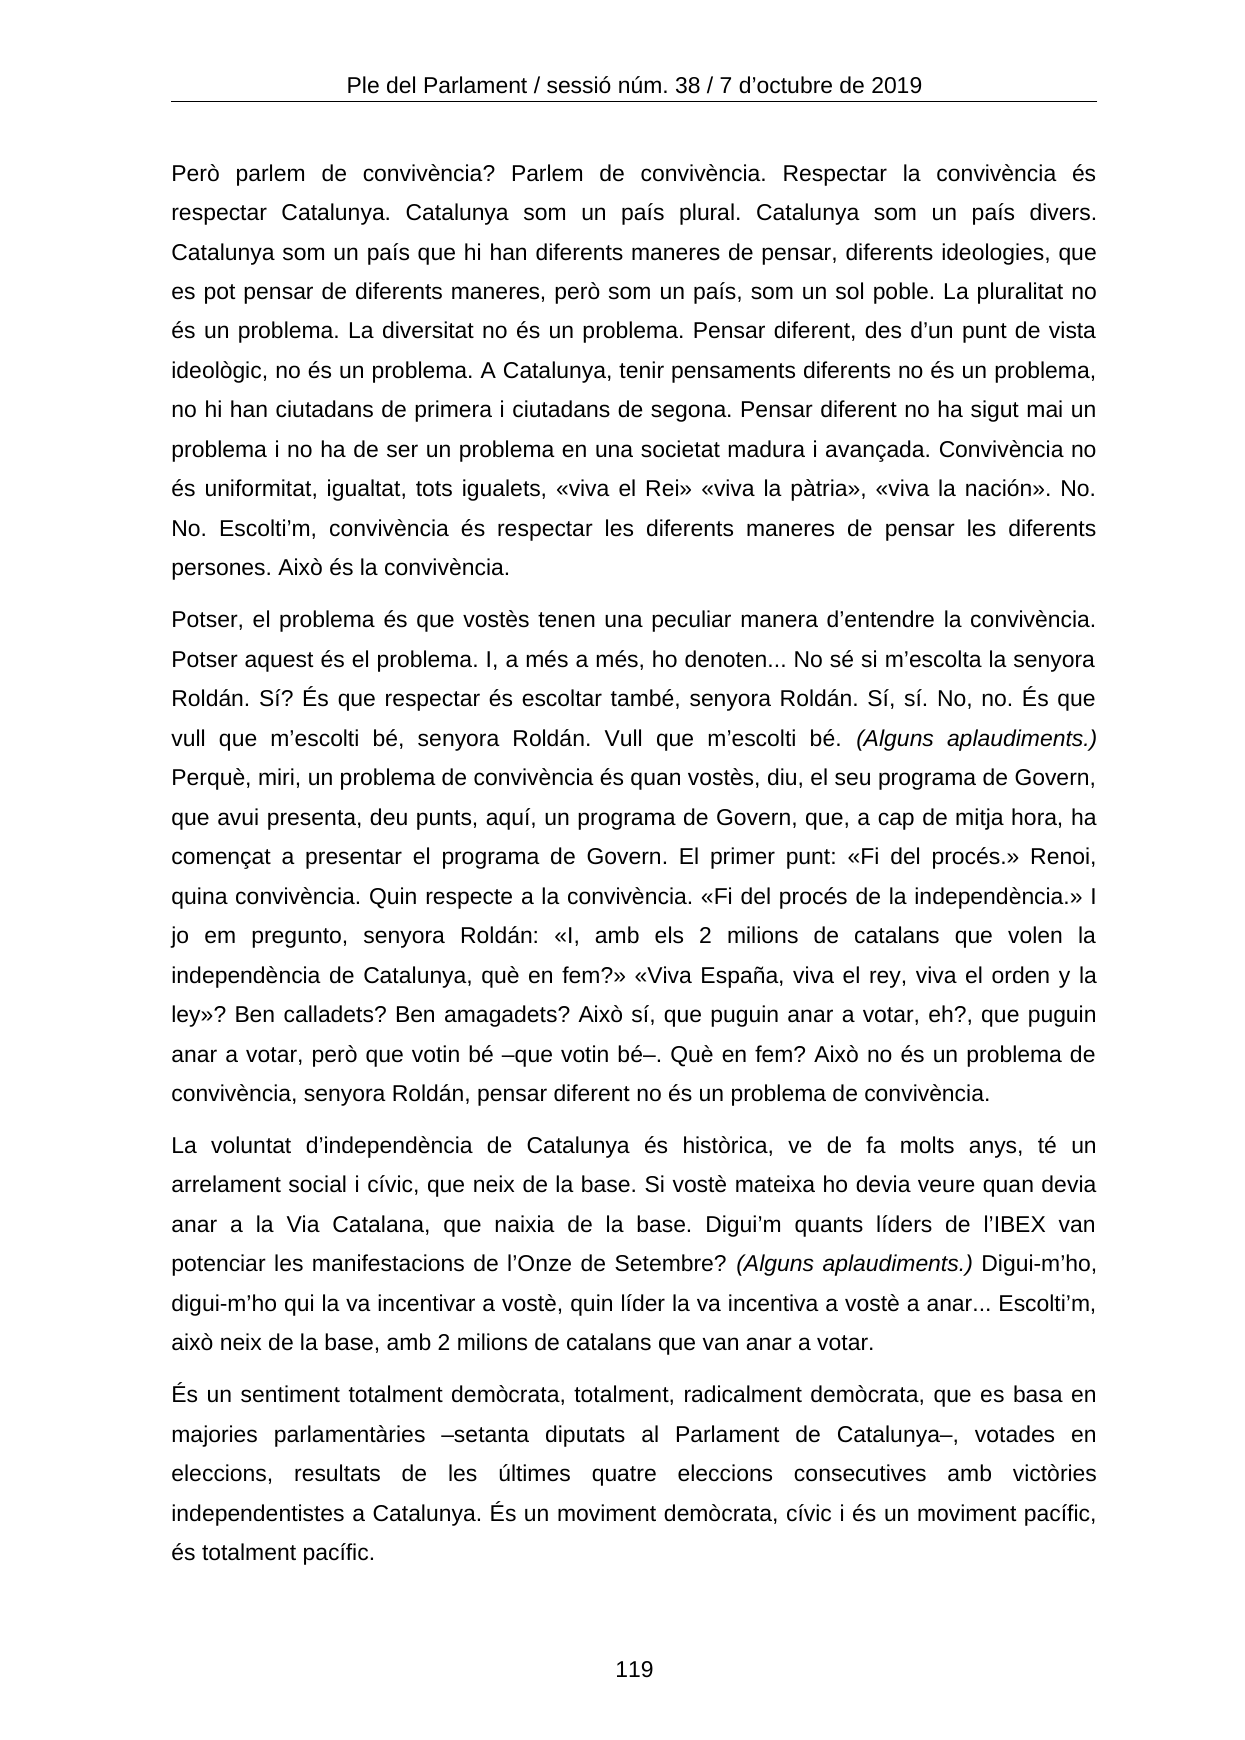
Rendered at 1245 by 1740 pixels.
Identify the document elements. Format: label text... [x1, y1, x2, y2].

text És un sentiment totalment demòcrata, totalment, radicalment demòcrata, que es basa en majories parlamentàries –setanta diputats al Parlament de Catalunya–, votades en eleccions, resultats de les últimes quatre eleccions consecutives amb victòries independentistes a Catalunya. És un moviment demòcrata, cívic i és un moviment pacífic, és totalment pacífic. [171, 1381, 1097, 1566]
text Potser, el problema és que vostès tenen una peculiar manera d’entendre la convivència. Potser aquest és el problema. I, a més a més, ho denoten... No sé si m’escolta la senyora Roldán. Sí? És que respectar és escoltar també, senyora Roldán. Sí, sí. No, no. És que vull que m’escolti bé, senyora Roldán. Vull que m’escolti bé. (Alguns aplaudiments.) Perquè, miri, un problema de convivència és quan vostès, diu, el seu programa de Govern, que avui presenta, deu punts, aquí, un programa de Govern, que, a cap de mitja hora, ha començat a presentar el programa de Govern. El primer punt: «Fi del procés.» Renoi, quina convivència. Quin respecte a la convivència. «Fi del procés de la independència.» I jo em pregunto, senyora Roldán: «I, amb els 2 milions de catalans que volen la independència de Catalunya, què en fem?» «Viva España, viva el rey, viva el orden y la ley»? Ben calladets? Ben amagadets? Això sí, que puguin anar a votar, eh?, que puguin anar a votar, però que votin bé –que votin bé–. Què en fem? Això no és un problema de convivència, senyora Roldán, pensar diferent no és un problema de convivència. [171, 606, 1097, 1106]
text Però parlem de convivència? Parlem de convivència. Respectar la convivència és respectar Catalunya. Catalunya som un país plural. Catalunya som un país divers. Catalunya som un país que hi han diferents maneres de pensar, diferents ideologies, que es pot pensar de diferents maneres, però som un país, som un sol poble. La pluralitat no és un problema. La diversitat no és un problema. Pensar diferent, des d’un punt de vista ideològic, no és un problema. A Catalunya, tenir pensaments diferents no és un problema, no hi han ciutadans de primera i ciutadans de segona. Pensar diferent no ha sigut mai un problema i no ha de ser un problema en una societat madura i avançada. Convivència no és uniformitat, igualtat, tots igualets, «viva el Rei» «viva la pàtria», «viva la nación». No. No. Escolti’m, convivència és respectar les diferents maneres de pensar les diferents persones. Això és la convivència. [171, 159, 1097, 581]
text La voluntat d’independència de Catalunya és històrica, ve de fa molts anys, té un arrelament social i cívic, que neix de la base. Si vostè mateixa ho devia veure quan devia anar a la Via Catalana, que naixia de la base. Digui’m quants líders de l’IBEX van potenciar les manifestacions de l’Onze de Setembre? (Alguns aplaudiments.) Digui-m’ho, digui-m’ho qui la va incentivar a vostè, quin líder la va incentiva a vostè a anar... Escolti’m, això neix de la base, amb 2 milions de catalans que van anar a votar. [171, 1132, 1097, 1356]
